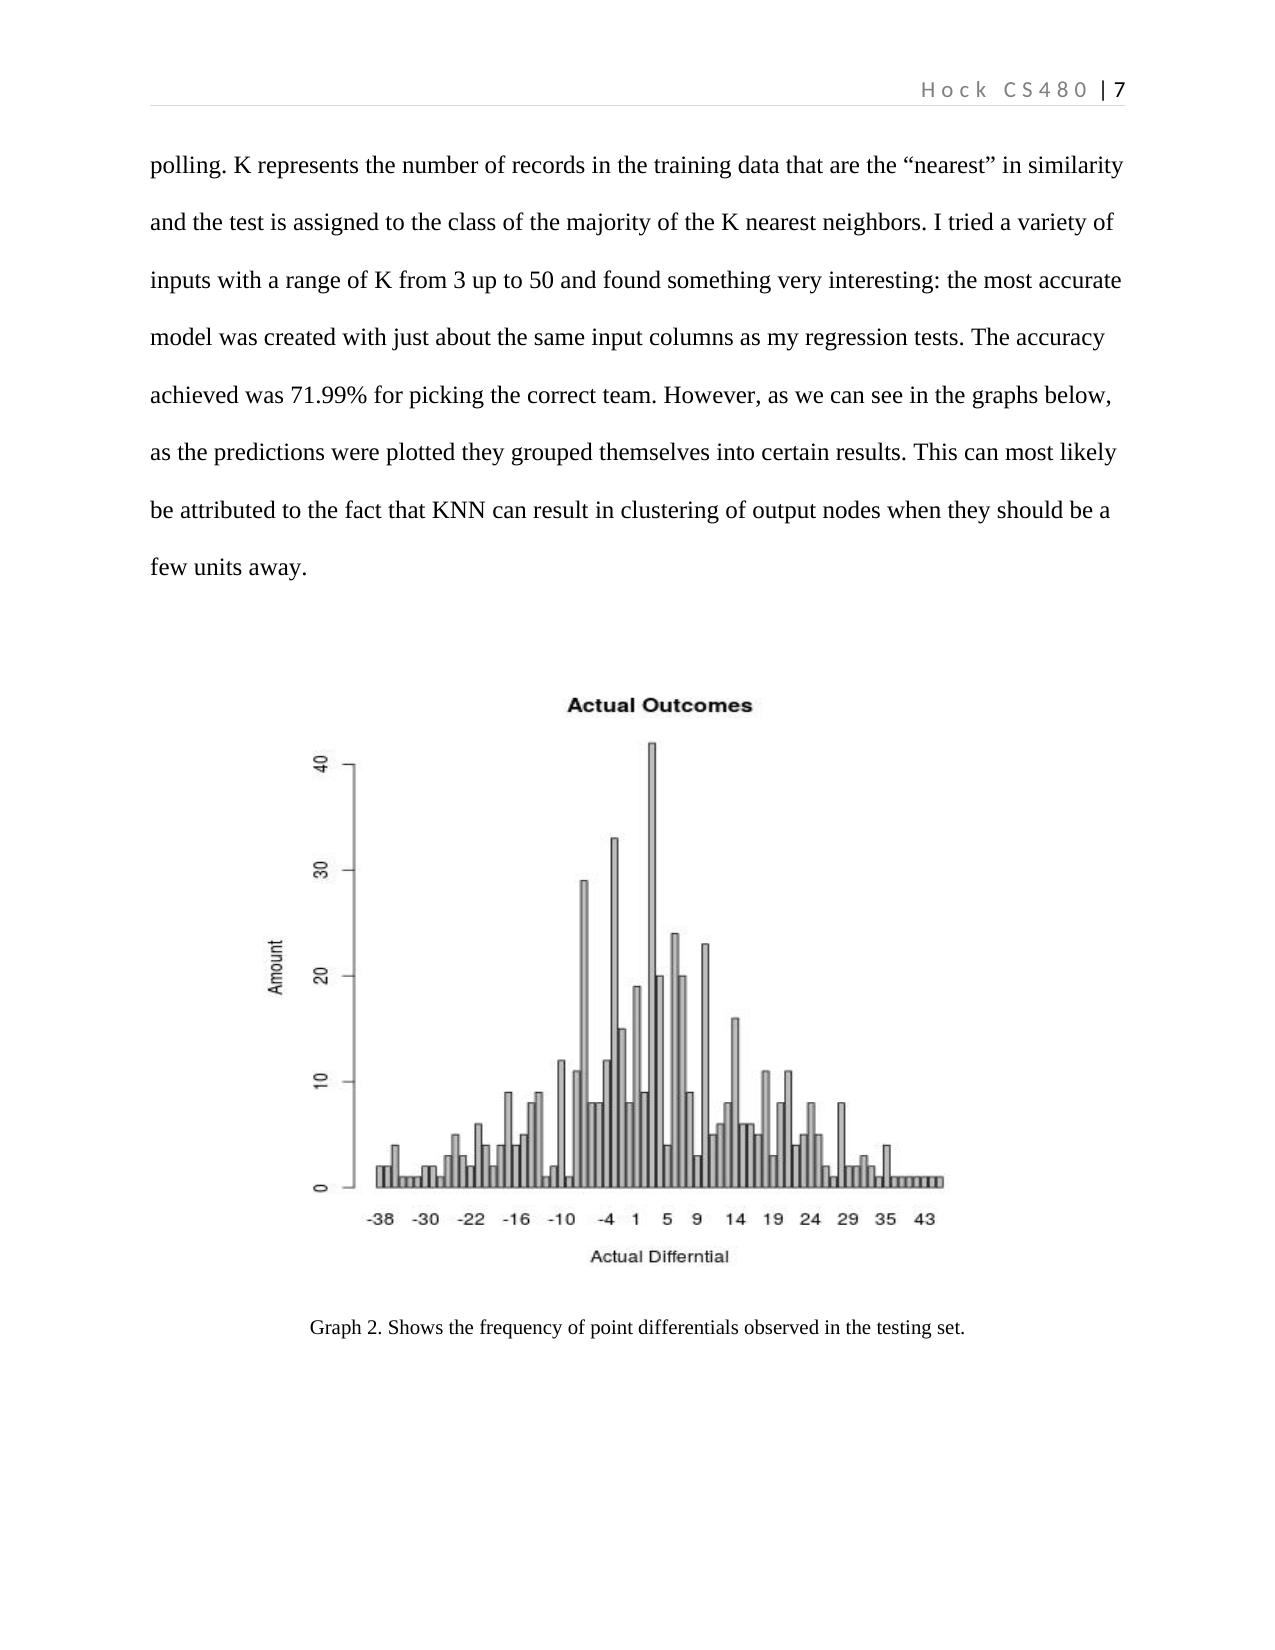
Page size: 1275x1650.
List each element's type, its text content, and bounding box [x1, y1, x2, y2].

text Graph 2. Shows the frequency of point differentials observed in the testing set. [150, 1315, 1125, 1339]
picture [262, 667, 1013, 1287]
